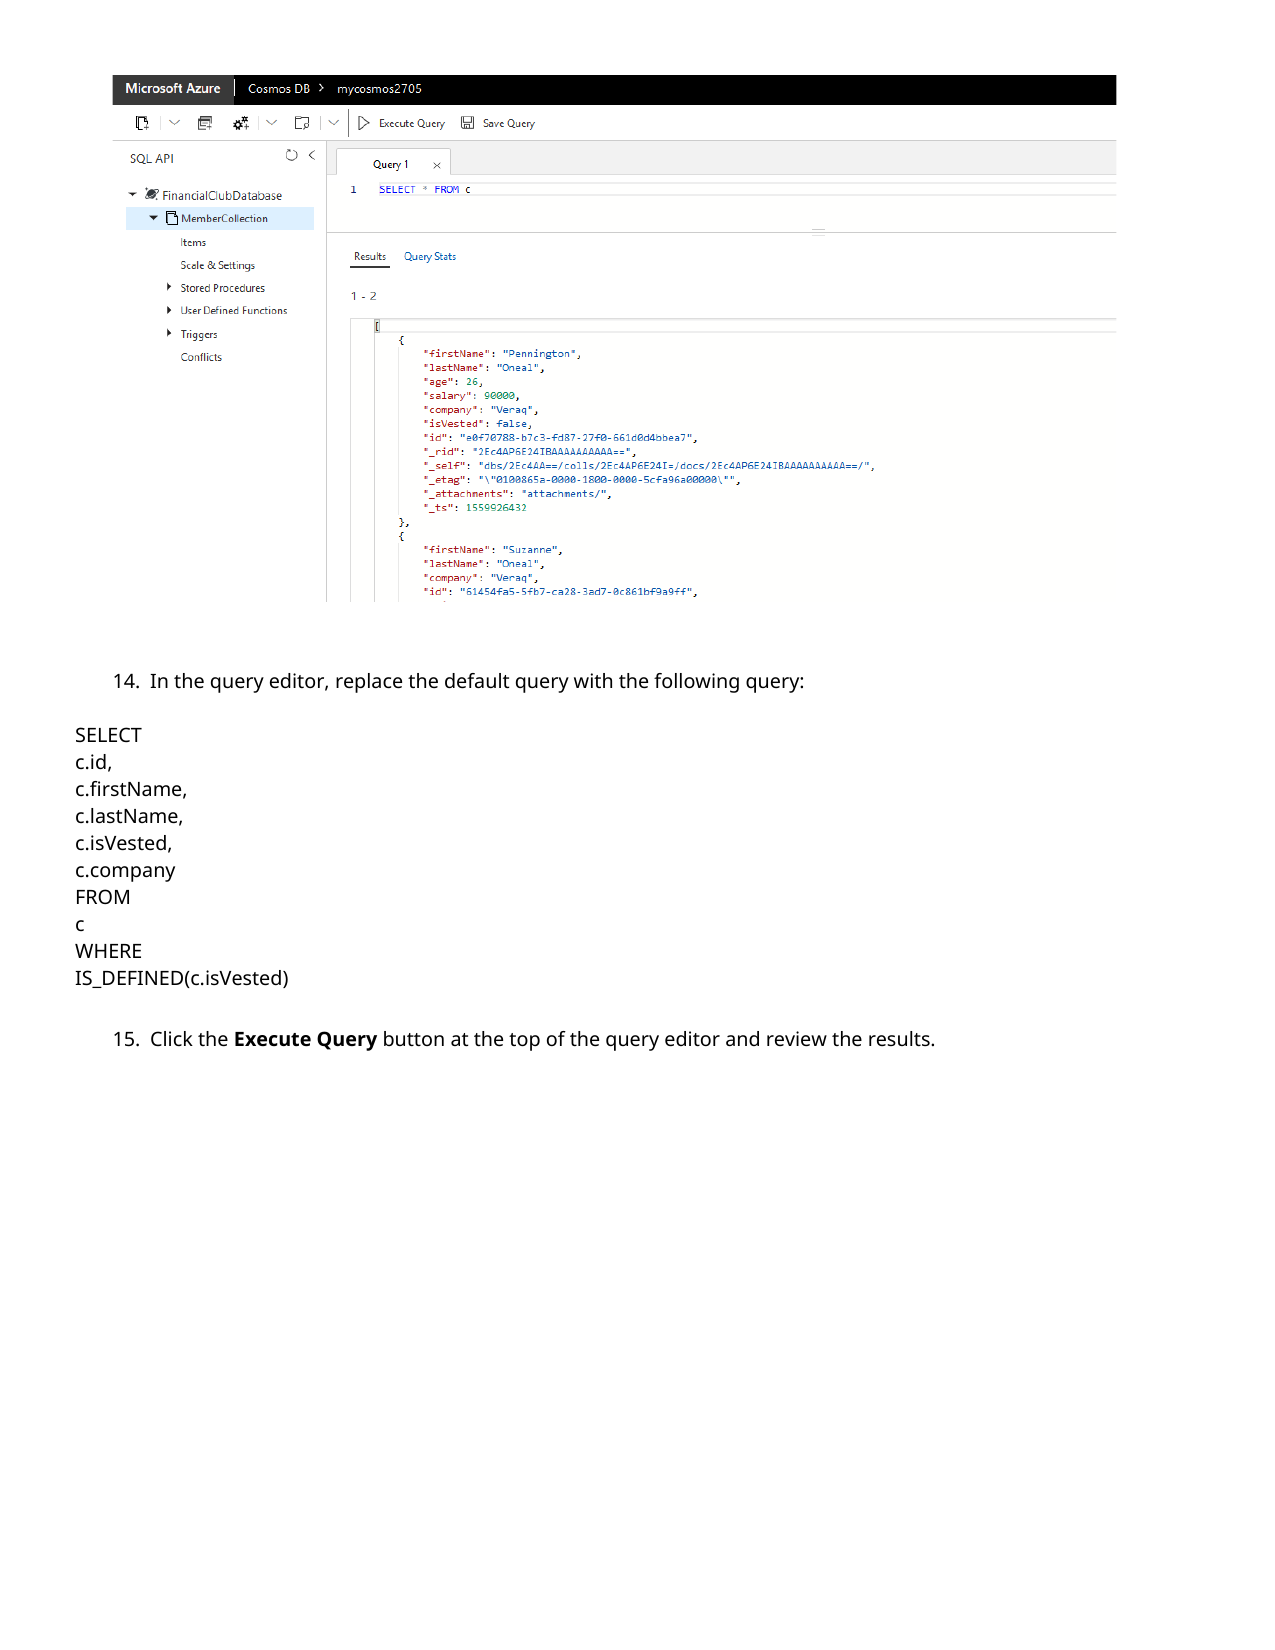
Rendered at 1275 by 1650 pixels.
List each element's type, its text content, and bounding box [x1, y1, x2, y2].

text c [75, 911, 1200, 937]
picture [112, 75, 1117, 602]
text c.company [75, 857, 1200, 883]
text c.lastName, [75, 803, 1200, 829]
text c.id, [75, 749, 1200, 776]
text IS_DEFINED(c.isVested) [75, 964, 1200, 991]
list Click the Execute Query button at the top of the query editor and review the results. [112, 1026, 1200, 1052]
text FROM [75, 883, 1200, 911]
text c.firstName, [75, 776, 1200, 803]
text c.isVested, [75, 829, 1200, 857]
list In the query editor, replace the default query with the following query: [112, 668, 1200, 695]
text WHERE [75, 937, 1200, 964]
text SELECT [75, 722, 1200, 749]
